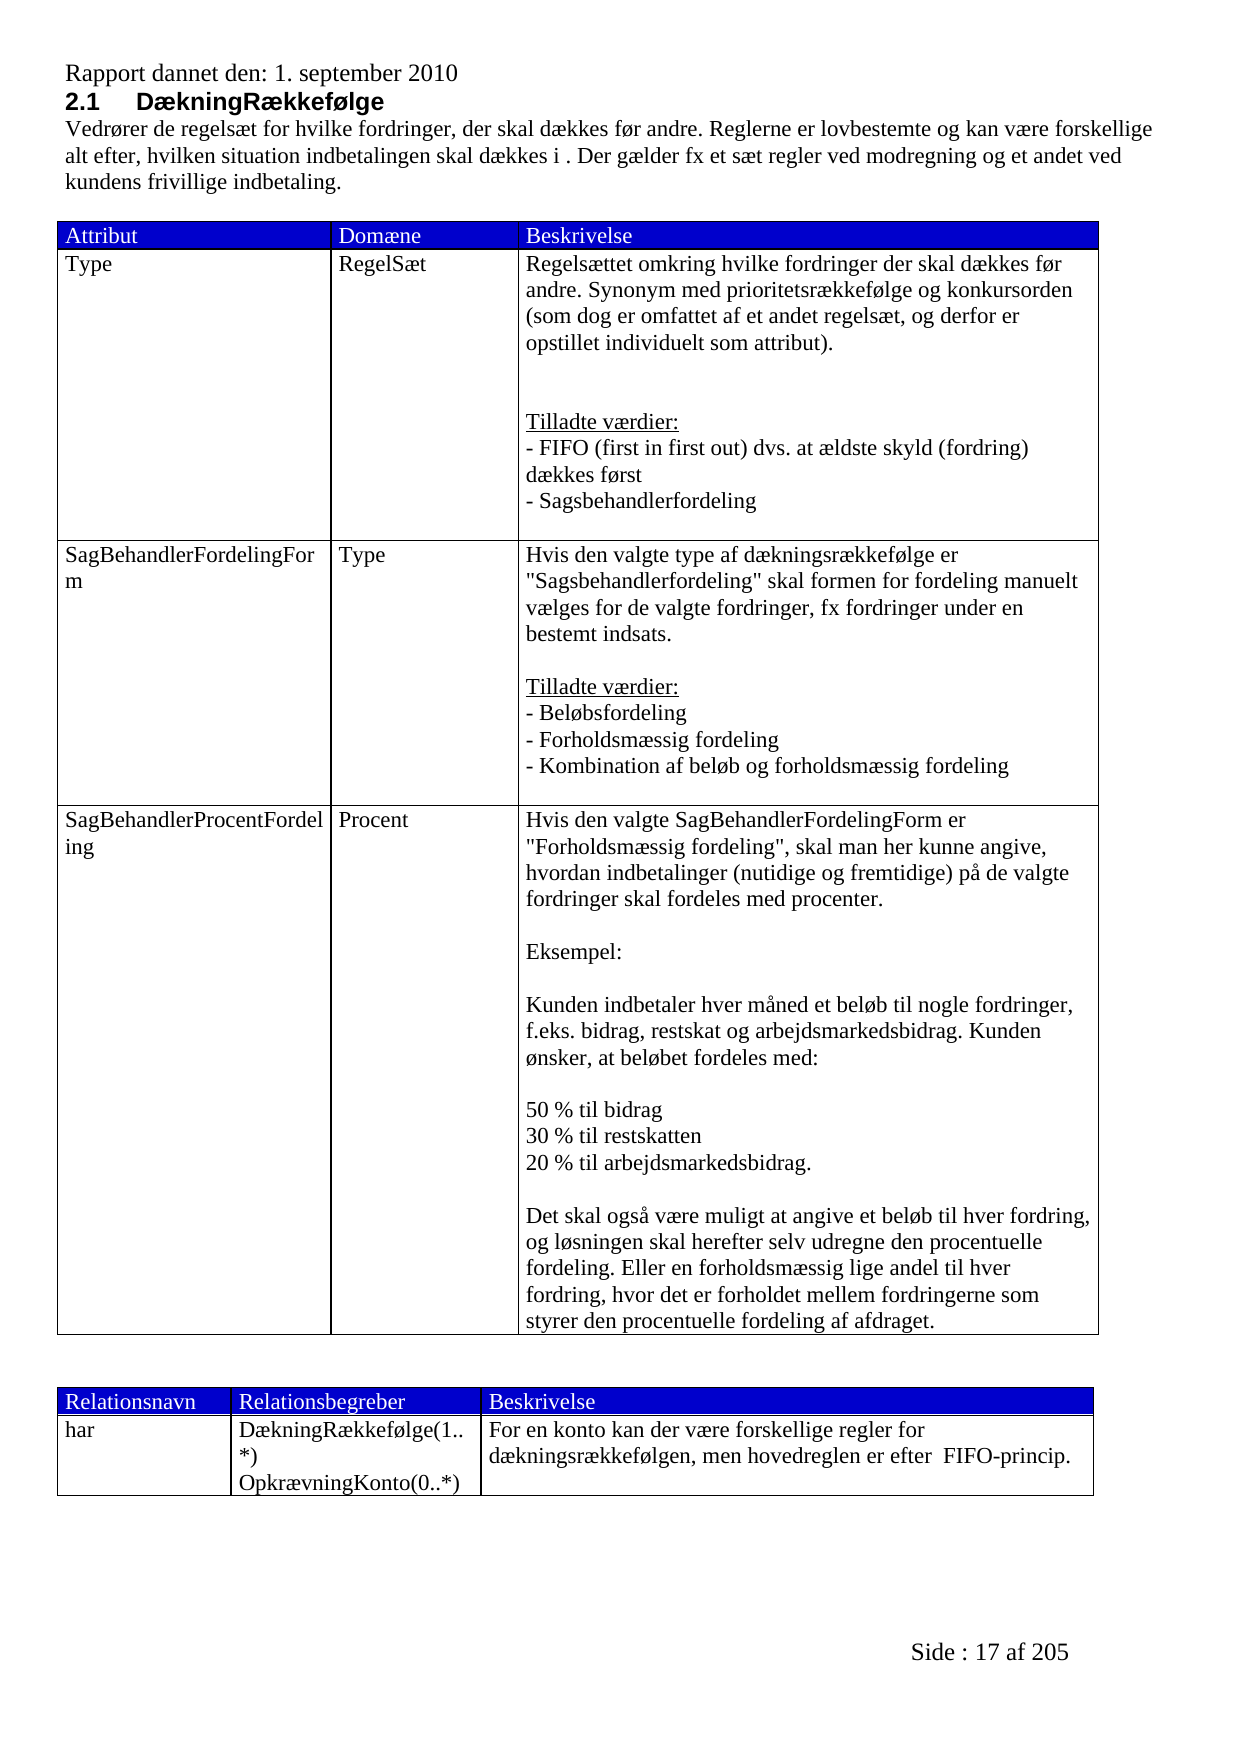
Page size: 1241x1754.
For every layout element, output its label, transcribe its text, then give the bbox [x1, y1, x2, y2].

table_cell SagBehandlerProcentFordeling [58, 806, 330, 1333]
table_header Beskrivelse [519, 222, 1098, 248]
text Vedrører de regelsæt for hvilke fordringer, der skal dækkes før andre. Reglerne er lovbestemte og kan være forskellige alt efter, hvilken situation indbetalingen skal dækkes i . Der gælder fx et sæt regler ved modregning og et andet ved kundens frivillige indbetaling. [65, 115, 1181, 194]
table_header Beskrivelse [482, 1388, 1093, 1414]
table_cell Hvis den valgte type af dækningsrækkefølge er "Sagsbehandlerfordeling" skal formen for fordeling manuelt vælges for de valgte fordringer, fx fordringer under en bestemt indsats. Tilladte værdier: - Beløbsfordeling - Forholdsmæssig fordeling - Kombination af beløb og forholdsmæssig fordeling [519, 541, 1098, 805]
subtitle DækningRækkefølge [65, 87, 1181, 115]
table_header Attribut [58, 222, 330, 248]
table_header Domæne [332, 222, 518, 248]
table_header Relationsnavn [58, 1388, 230, 1414]
table_cell DækningRækkefølge(1..*) OpkrævningKonto(0..*) [232, 1416, 480, 1495]
table_cell Regelsættet omkring hvilke fordringer der skal dækkes før andre. Synonym med prioritetsrækkefølge og konkursorden (som dog er omfattet af et andet regelsæt, og derfor er opstillet individuelt som attribut). Tilladte værdier: - FIFO (first in first out) dvs. at ældste skyld (fordring) dækkes først - Sagsbehandlerfordeling [519, 250, 1098, 540]
table_header Relationsbegreber [232, 1388, 480, 1414]
table_cell Procent [332, 806, 518, 1333]
table_cell RegelSæt [332, 250, 518, 540]
table_cell Hvis den valgte SagBehandlerFordelingForm er "Forholdsmæssig fordeling", skal man her kunne angive, hvordan indbetalinger (nutidige og fremtidige) på de valgte fordringer skal fordeles med procenter. Eksempel: Kunden indbetaler hver måned et beløb til nogle fordringer, f.eks. bidrag, restskat og arbejdsmarkedsbidrag. Kunden ønsker, at beløbet fordeles med: 50 % til bidrag 30 % til restskatten 20 % til arbejdsmarkedsbidrag. Det skal også være muligt at angive et beløb til hver fordring, og løsningen skal herefter selv udregne den procentuelle fordeling. Eller en forholdsmæssig lige andel til hver fordring, hvor det er forholdet mellem fordringerne som styrer den procentuelle fordeling af afdraget. [519, 806, 1098, 1333]
table_cell For en konto kan der være forskellige regler for dækningsrækkefølgen, men hovedreglen er efter FIFO-princip. [482, 1416, 1093, 1495]
table_cell har [58, 1416, 230, 1495]
table_cell Type [332, 541, 518, 805]
table_cell SagBehandlerFordelingForm [58, 541, 330, 805]
table_cell Type [58, 250, 330, 540]
